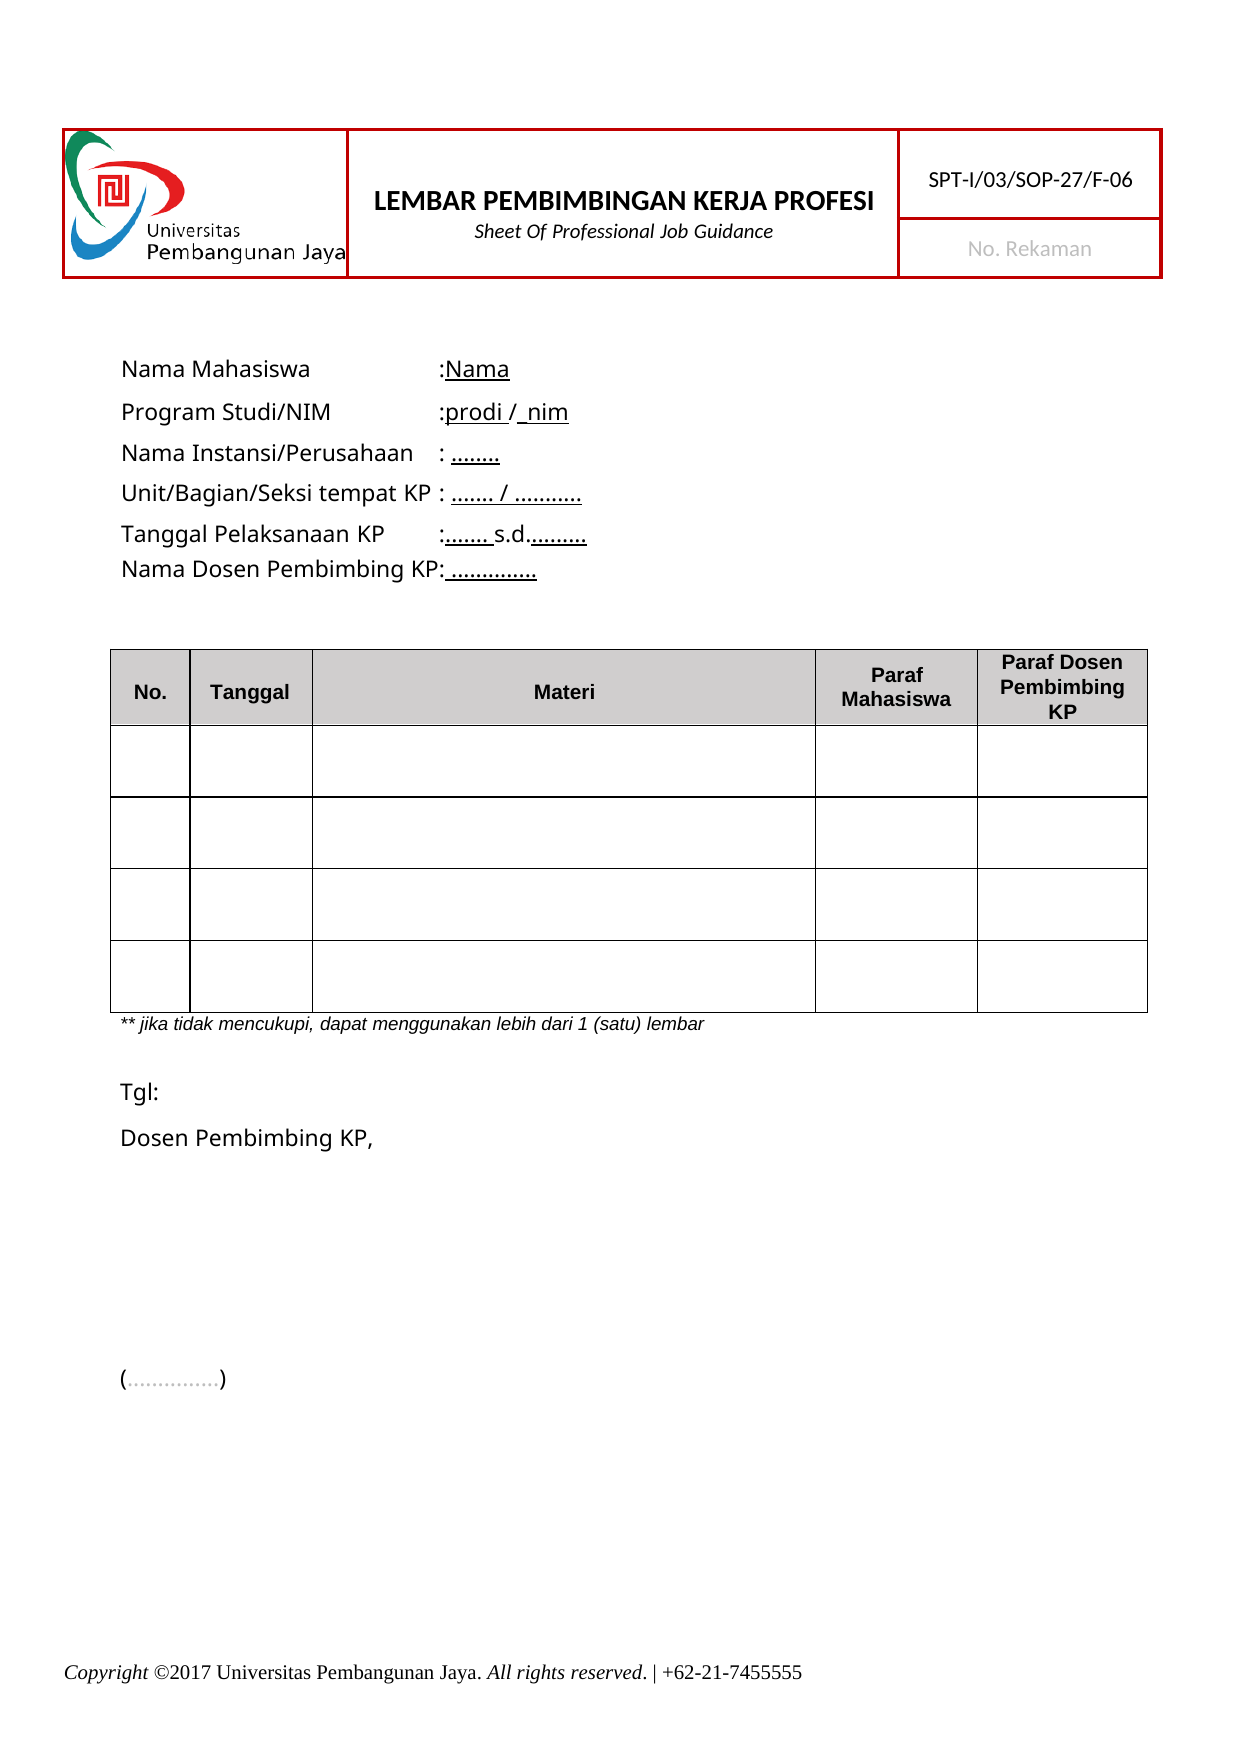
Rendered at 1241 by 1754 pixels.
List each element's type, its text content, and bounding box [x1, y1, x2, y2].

table_cell [313, 941, 815, 1012]
table_cell [111, 726, 189, 796]
table_cell :....... s.d.......... [439, 511, 985, 551]
text Tgl: [120, 1076, 1176, 1107]
table_cell [111, 798, 189, 868]
table_cell [191, 869, 312, 940]
table_header SPT-I/03/SOP-27/F-06 [900, 131, 1159, 217]
picture [65, 131, 346, 264]
table_header No. [111, 650, 189, 724]
text ** jika tidak mencukupi, dapat menggunakan lebih dari 1 (satu) lembar [120, 1013, 1176, 1035]
table_cell [111, 869, 189, 940]
table_cell [191, 941, 312, 1012]
table_cell [816, 726, 977, 796]
table_cell : .............. [439, 551, 985, 584]
table_header :Nama [439, 356, 985, 389]
table_cell [978, 941, 1147, 1012]
table_cell [978, 869, 1147, 940]
table_cell [816, 869, 977, 940]
table_cell [313, 869, 815, 940]
table_cell [978, 798, 1147, 868]
table_header Materi [313, 650, 815, 724]
table_cell [111, 941, 189, 1012]
text Dosen Pembimbing KP, [120, 1122, 1176, 1153]
table_cell : ........ [439, 430, 985, 470]
text (...............) [120, 1362, 1176, 1393]
table_cell Program Studi/NIM [116, 390, 439, 430]
table_header [65, 264, 346, 276]
table_header Paraf Mahasiswa [816, 650, 977, 724]
table_cell [313, 798, 815, 868]
table_cell [816, 798, 977, 868]
table_header Paraf Dosen Pembimbing KP [978, 650, 1147, 724]
table_cell :prodi /_nim [439, 390, 985, 430]
table_cell [313, 726, 815, 796]
table_cell No. Rekaman [900, 220, 1159, 276]
table_header Tanggal [191, 650, 312, 724]
table_cell Unit/Bagian/Seksi tempat KP [116, 470, 439, 511]
table_cell Tanggal Pelaksanaan KP [116, 511, 439, 551]
table_cell : ....... / ........... [439, 470, 985, 511]
table_cell Nama Instansi/Perusahaan [116, 430, 439, 470]
table_cell [191, 726, 312, 796]
table_cell [191, 798, 312, 868]
table_cell [816, 941, 977, 1012]
table_header LEMBAR PEMBIMBINGAN KERJA PROFESI Sheet Of Professional Job Guidance [349, 131, 897, 276]
table_header Nama Mahasiswa [116, 356, 439, 389]
table_cell [978, 726, 1147, 796]
table_cell Nama Dosen Pembimbing KP [116, 551, 439, 584]
